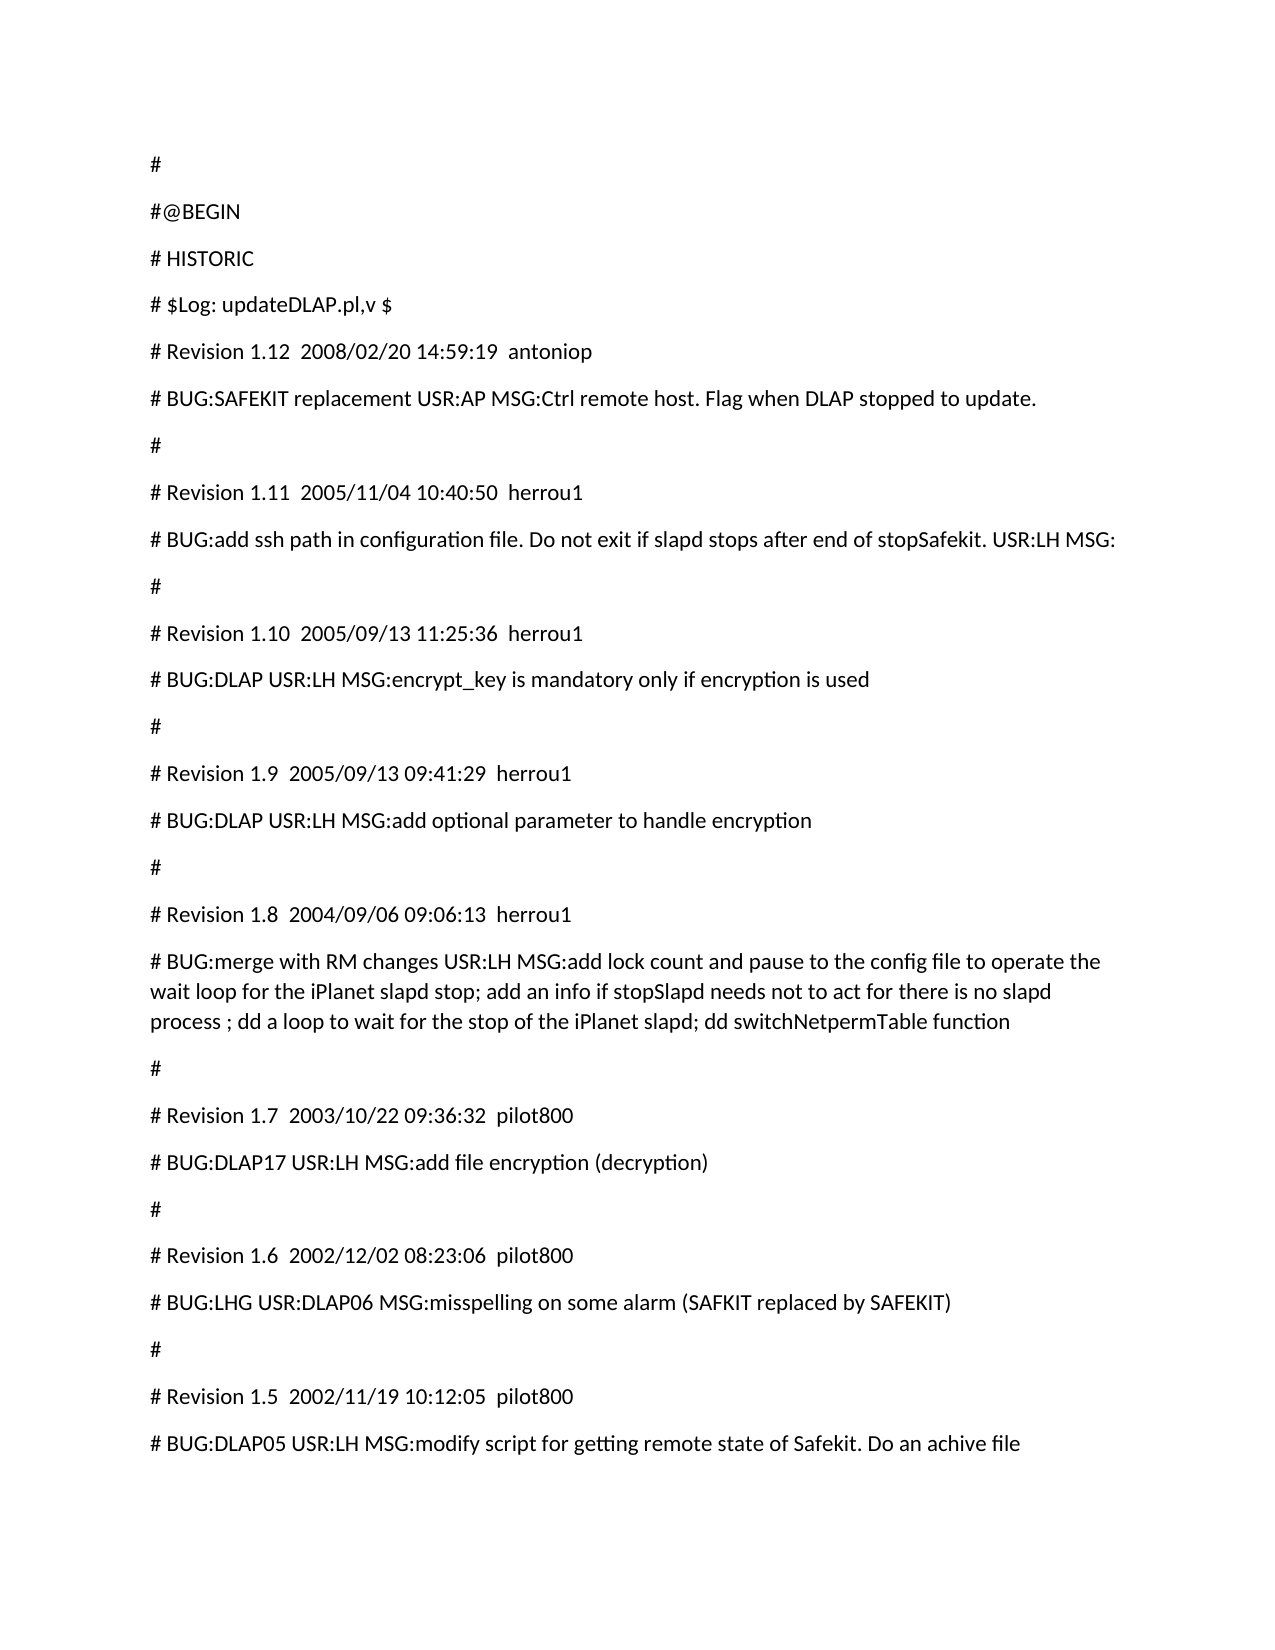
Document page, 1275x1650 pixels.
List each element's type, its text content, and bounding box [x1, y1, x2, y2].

text # BUG:DLAP17 USR:LH MSG:add file encryption (decryption) [150, 1148, 1125, 1176]
text # Revision 1.12 2008/02/20 14:59:19 antoniop [150, 337, 1125, 366]
text # [150, 1195, 1125, 1223]
text # [150, 1054, 1125, 1082]
text # BUG:SAFEKIT replacement USR:AP MSG:Ctrl remote host. Flag when DLAP stopped to update. [150, 384, 1125, 412]
text # BUG:LHG USR:DLAP06 MSG:misspelling on some alarm (SAFKIT replaced by SAFEKIT) [150, 1288, 1125, 1317]
text # Revision 1.11 2005/11/04 10:40:50 herrou1 [150, 478, 1125, 506]
text # Revision 1.7 2003/10/22 09:36:32 pilot800 [150, 1101, 1125, 1129]
text # BUG:DLAP USR:LH MSG:encrypt_key is mandatory only if encryption is used [150, 666, 1125, 694]
text # HISTORIC [150, 244, 1125, 272]
text # BUG:DLAP05 USR:LH MSG:modify script for getting remote state of Safekit. Do an achive file [150, 1429, 1125, 1457]
text # [150, 431, 1125, 459]
text # [150, 1335, 1125, 1363]
text # BUG:merge with RM changes USR:LH MSG:add lock count and pause to the config file to operate the wait loop for the iPlanet slapd stop; add an info if stopSlapd needs not to act for there is no slapd process ; dd a loop to wait for the stop of the iPlanet slapd; dd switchNetpermTable function [150, 947, 1125, 1035]
text # [150, 853, 1125, 881]
text # [150, 150, 1125, 178]
text # BUG:add ssh path in configuration file. Do not exit if slapd stops after end of stopSafekit. USR:LH MSG: [150, 525, 1125, 553]
text #@BEGIN [150, 197, 1125, 225]
text # Revision 1.10 2005/09/13 11:25:36 herrou1 [150, 619, 1125, 647]
text # Revision 1.5 2002/11/19 10:12:05 pilot800 [150, 1382, 1125, 1410]
text # [150, 572, 1125, 600]
text # Revision 1.9 2005/09/13 09:41:29 herrou1 [150, 759, 1125, 787]
text # Revision 1.6 2002/12/02 08:23:06 pilot800 [150, 1242, 1125, 1270]
text # $Log: updateDLAP.pl,v $ [150, 291, 1125, 319]
text # [150, 712, 1125, 741]
text # Revision 1.8 2004/09/06 09:06:13 herrou1 [150, 900, 1125, 928]
text # BUG:DLAP USR:LH MSG:add optional parameter to handle encryption [150, 806, 1125, 834]
